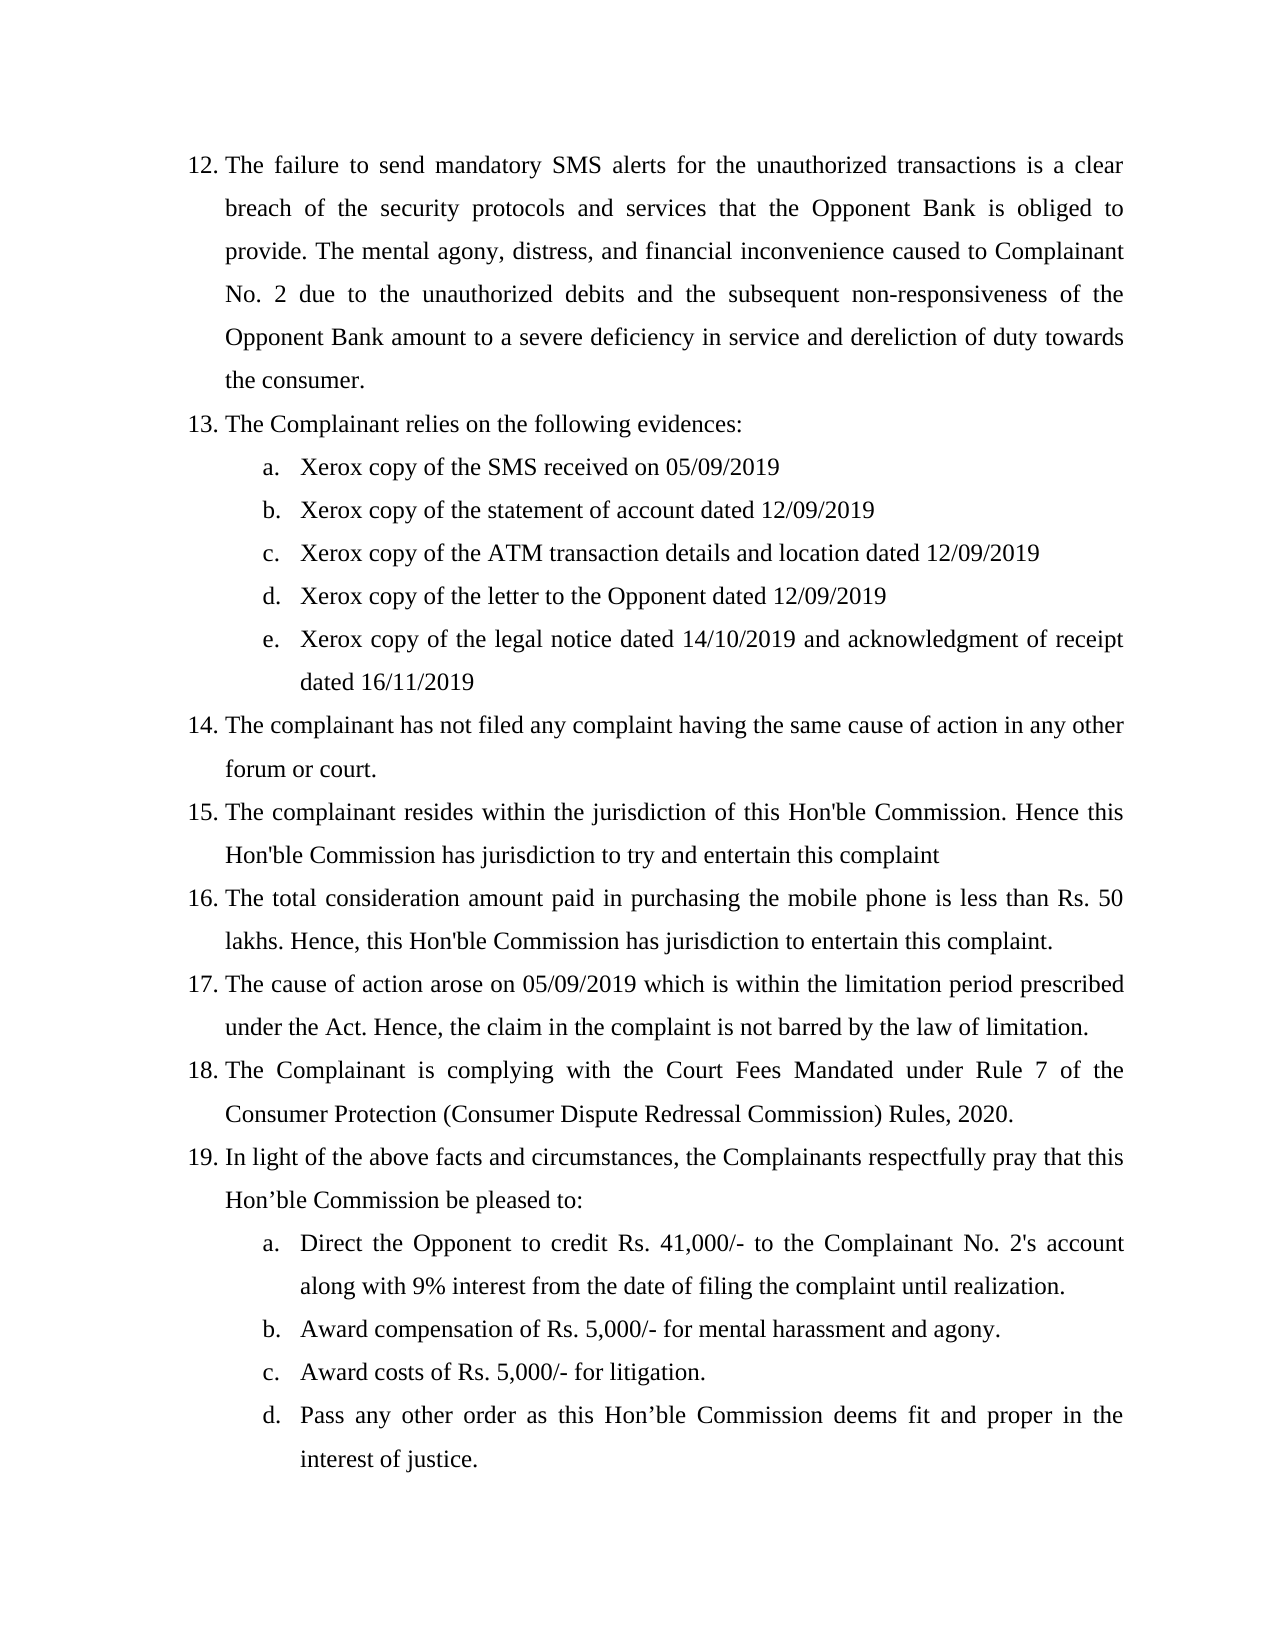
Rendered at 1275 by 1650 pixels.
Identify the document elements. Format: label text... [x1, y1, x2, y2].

list Direct the Opponent to credit Rs. 41,000/- to the Complainant No. 2's account along with 9% interest from the date of filing the complaint until realization. [262, 1228, 1125, 1300]
list The Complainant is complying with the Court Fees Mandated under Rule 7 of the Consumer Protection (Consumer Dispute Redressal Commission) Rules, 2020. [187, 1056, 1125, 1127]
list Xerox copy of the ATM transaction details and location dated 12/09/2019 [262, 538, 1125, 567]
list The cause of action arose on 05/09/2019 which is within the limitation period prescribed under the Act. Hence, the claim in the complaint is not barred by the law of limitation. [187, 969, 1125, 1041]
list Xerox copy of the statement of account dated 12/09/2019 [262, 495, 1125, 524]
list Award costs of Rs. 5,000/- for litigation. [262, 1357, 1125, 1386]
list Xerox copy of the letter to the Opponent dated 12/09/2019 [262, 581, 1125, 610]
list In light of the above facts and circumstances, the Complainants respectfully pray that this Hon’ble Commission be pleased to: [187, 1142, 1125, 1214]
list The failure to send mandatory SMS alerts for the unauthorized transactions is a clear breach of the security protocols and services that the Opponent Bank is obliged to provide. The mental agony, distress, and financial inconvenience caused to Complainant No. 2 due to the unauthorized debits and the subsequent non-responsiveness of the Opponent Bank amount to a severe deficiency in service and dereliction of duty towards the consumer. [187, 150, 1125, 394]
list Pass any other order as this Hon’ble Commission deems fit and proper in the interest of justice. [262, 1401, 1125, 1472]
list The total consideration amount paid in purchasing the mobile phone is less than Rs. 50 lakhs. Hence, this Hon'ble Commission has jurisdiction to entertain this complaint. [187, 883, 1125, 955]
list The Complainant relies on the following evidences: [187, 409, 1125, 437]
list Xerox copy of the SMS received on 05/09/2019 [262, 452, 1125, 481]
list The complainant has not filed any complaint having the same cause of action in any other forum or court. [187, 711, 1125, 782]
list The complainant resides within the jurisdiction of this Hon'ble Commission. Hence this Hon'ble Commission has jurisdiction to try and entertain this complaint [187, 797, 1125, 869]
list Award compensation of Rs. 5,000/- for mental harassment and agony. [262, 1314, 1125, 1343]
list Xerox copy of the legal notice dated 14/10/2019 and acknowledgment of receipt dated 16/11/2019 [262, 624, 1125, 696]
